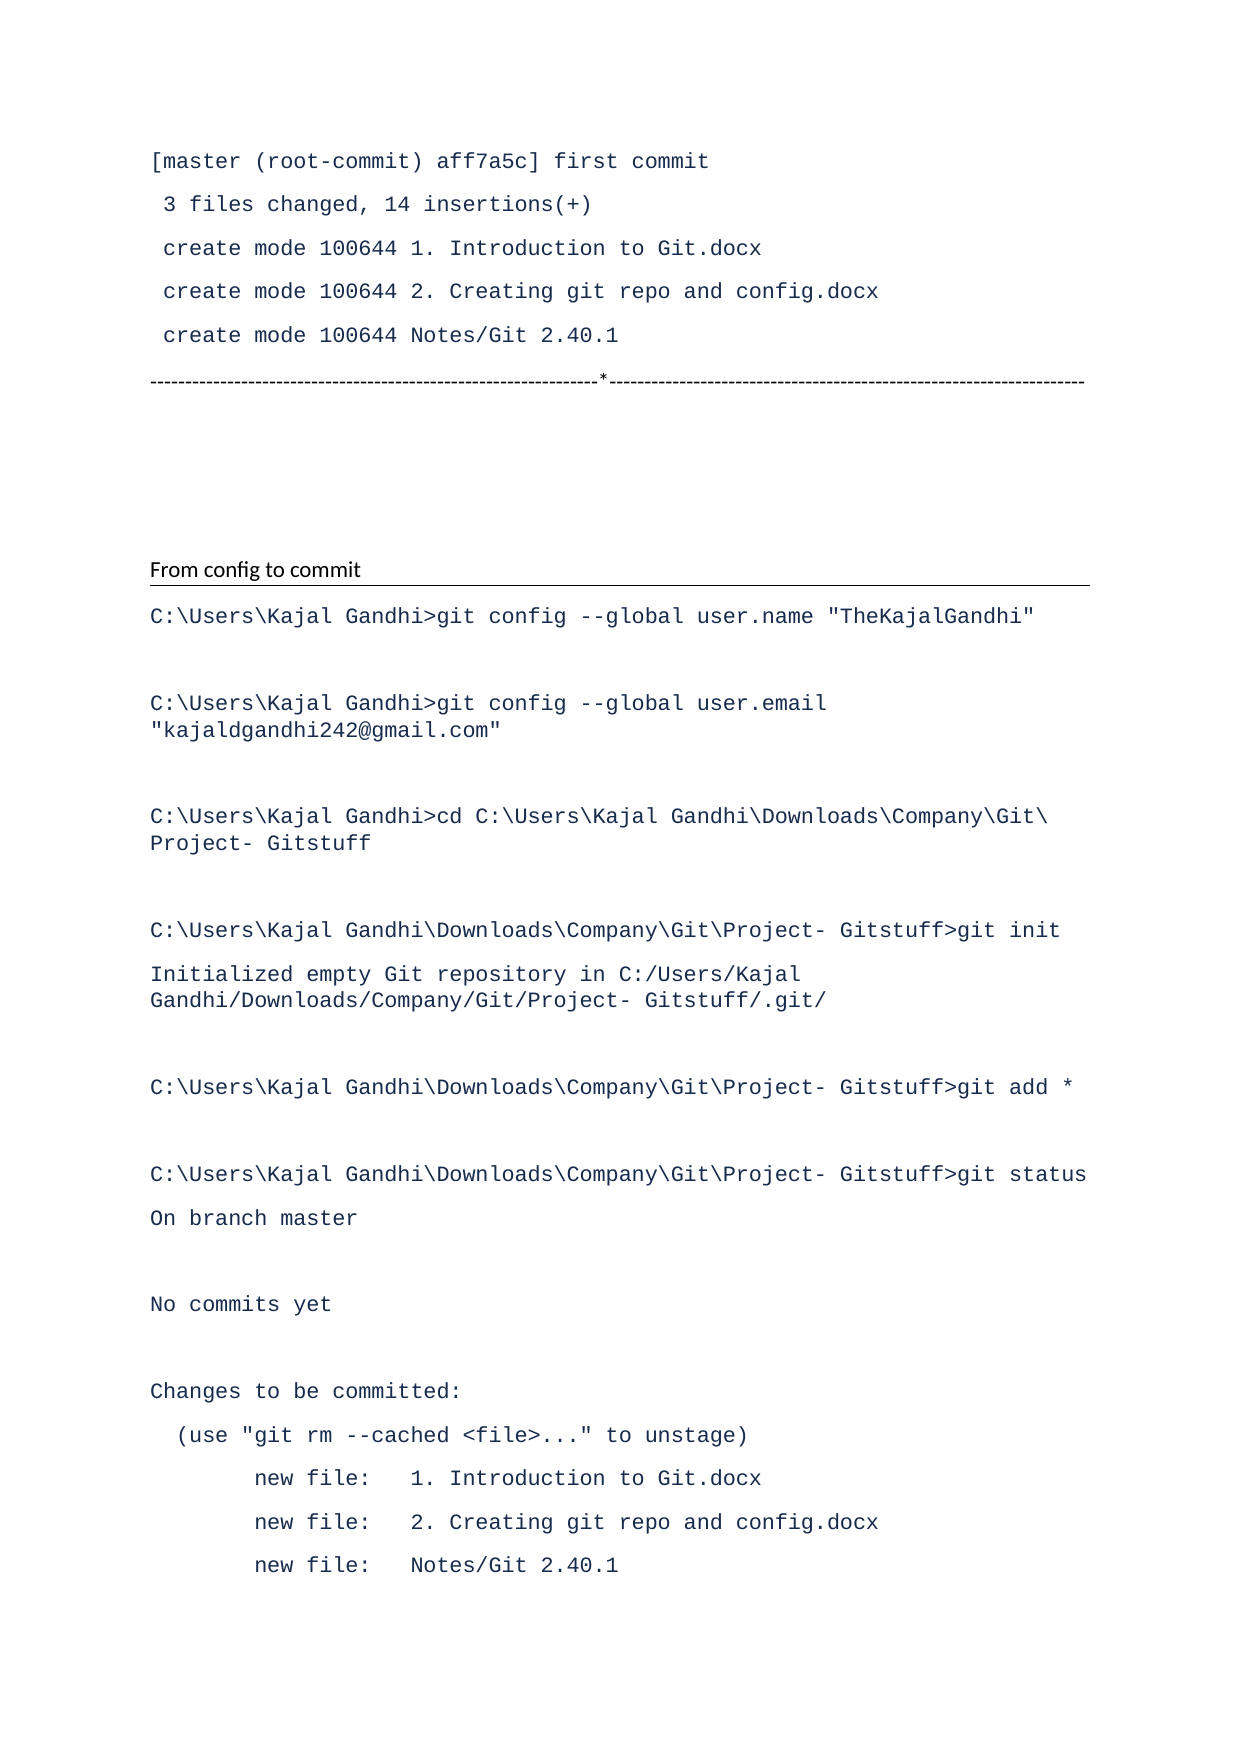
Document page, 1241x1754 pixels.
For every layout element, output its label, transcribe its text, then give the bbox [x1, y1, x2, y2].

text From config to commit [150, 555, 1090, 585]
text new file: 1. Introduction to Git.docx [150, 1467, 1090, 1492]
text No commits yet [150, 1294, 1090, 1318]
text new file: Notes/Git 2.40.1 [150, 1554, 1090, 1579]
text C:\Users\Kajal Gandhi>git config --global user.name "TheKajalGandhi" [150, 605, 1090, 630]
text On branch master [150, 1207, 1090, 1232]
text ----------------------------------------------------------------*-------------------------------------------------------------------- [150, 367, 1090, 395]
text Initialized empty Git repository in C:/Users/Kajal Gandhi/Downloads/Company/Git/Project- Gitstuff/.git/ [150, 963, 1090, 1014]
text create mode 100644 Notes/Git 2.40.1 [150, 324, 1090, 348]
text 3 files changed, 14 insertions(+) [150, 193, 1090, 218]
text C:\Users\Kajal Gandhi>cd C:\Users\Kajal Gandhi\Downloads\Company\Git\Project- Gitstuff [150, 806, 1090, 857]
text new file: 2. Creating git repo and config.docx [150, 1511, 1090, 1536]
text C:\Users\Kajal Gandhi\Downloads\Company\Git\Project- Gitstuff>git init [150, 919, 1090, 944]
text C:\Users\Kajal Gandhi\Downloads\Company\Git\Project- Gitstuff>git add * [150, 1076, 1090, 1101]
text create mode 100644 2. Creating git repo and config.docx [150, 280, 1090, 305]
text C:\Users\Kajal Gandhi\Downloads\Company\Git\Project- Gitstuff>git status [150, 1163, 1090, 1188]
text C:\Users\Kajal Gandhi>git config --global user.email "kajaldgandhi242@gmail.com" [150, 692, 1090, 744]
text Changes to be committed: [150, 1381, 1090, 1405]
text create mode 100644 1. Introduction to Git.docx [150, 237, 1090, 262]
text (use "git rm --cached <file>..." to unstage) [150, 1424, 1090, 1449]
text [master (root-commit) aff7a5c] first commit [150, 150, 1090, 175]
